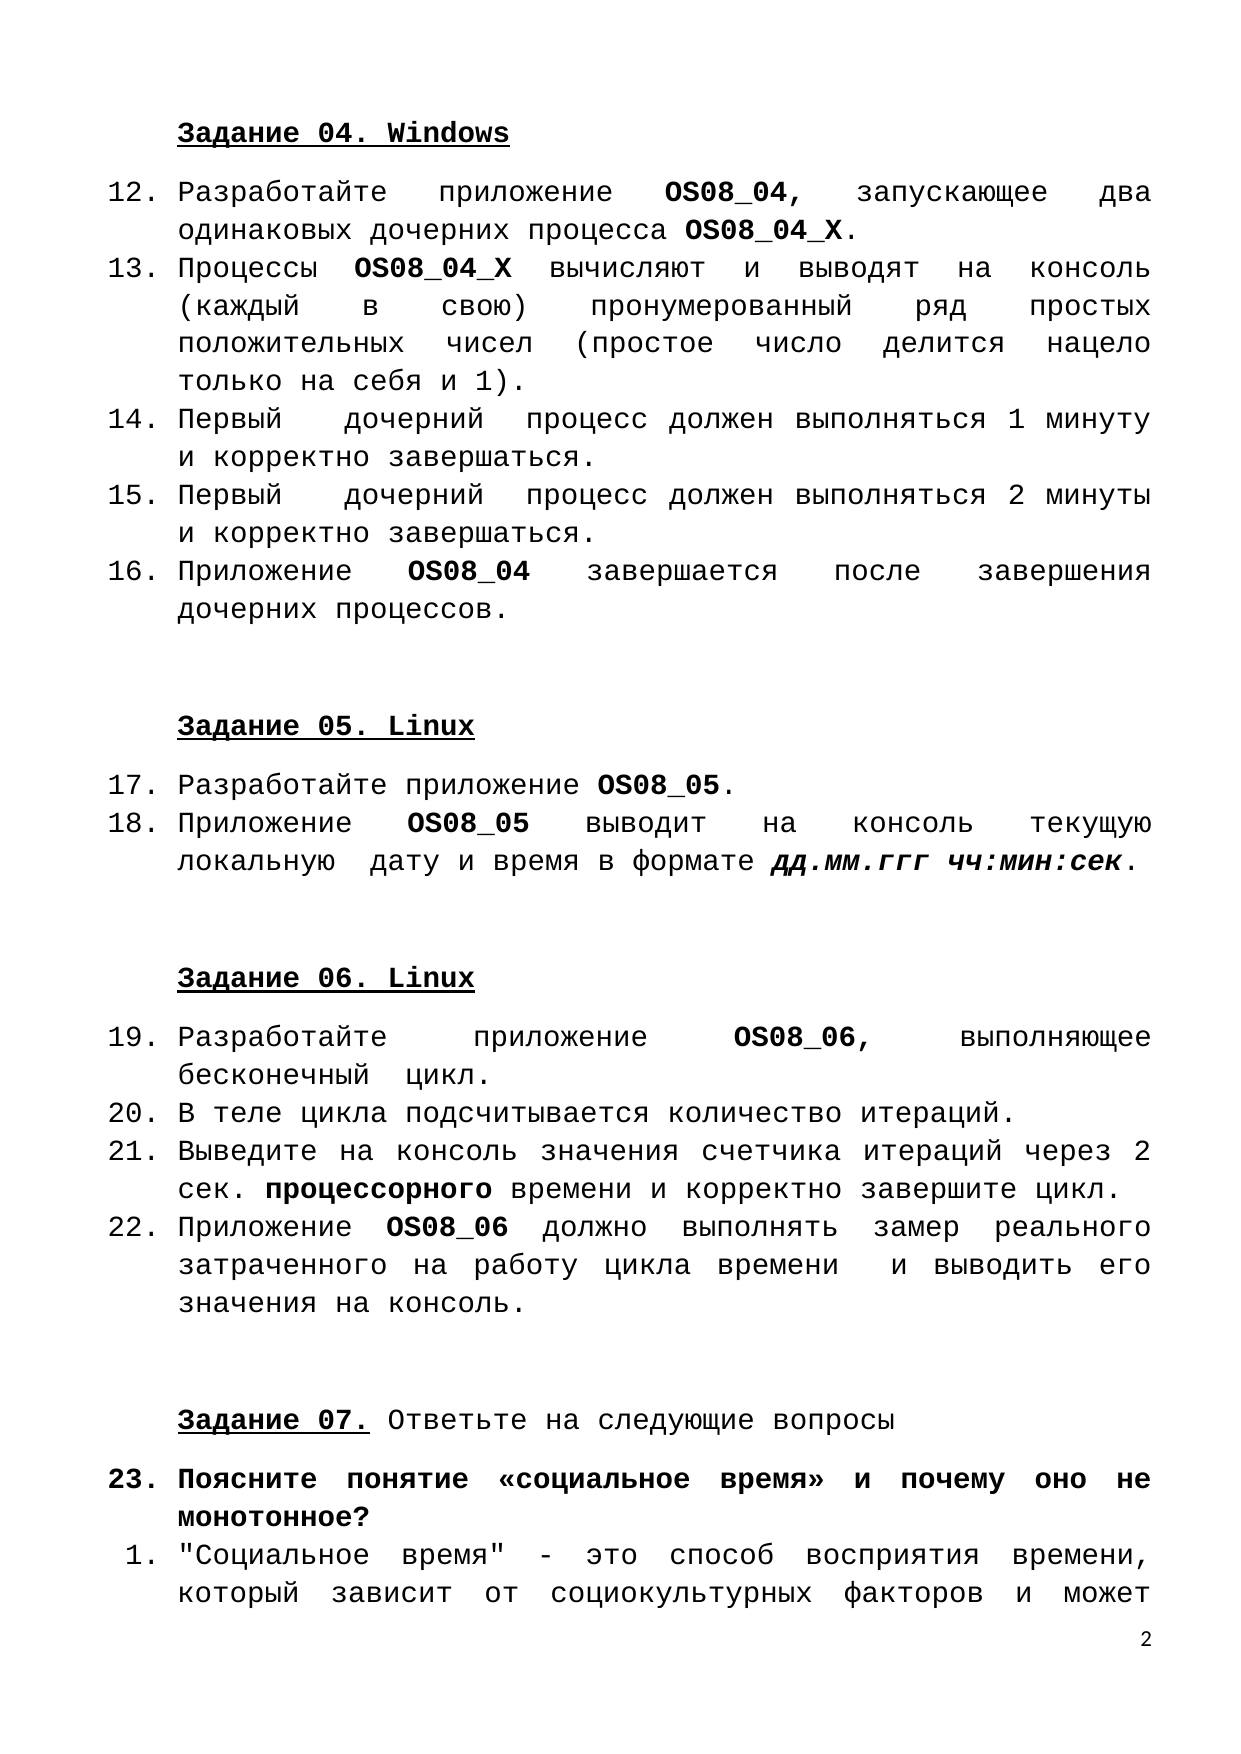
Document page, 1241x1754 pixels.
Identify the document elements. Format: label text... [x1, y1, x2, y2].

text Задание 05. Linux [177, 711, 1152, 744]
text Задание 04. Windows [177, 118, 1152, 151]
list Первый дочерний процесс должен выполняться 1 минуту и корректно завершаться. [177, 404, 1152, 475]
list Приложение OS08_06 должно выполнять замер реального затраченного на работу цикла времени и выводить его значения на консоль. [177, 1212, 1152, 1321]
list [177, 1540, 1152, 1611]
list Выведите на консоль значения счетчика итераций через 2 сек. процессорного времени и корректно завершите цикл. [177, 1136, 1152, 1207]
list Разработайте приложение OS08_04, запускающее два одинаковых дочерних процесса OS08_04_X. [177, 177, 1152, 248]
list Процессы OS08_04_X вычисляют и выводят на консоль (каждый в свою) пронумерованный ряд простых положительных чисел (простое число делится нацело только на себя и 1). [177, 253, 1152, 399]
list Поясните понятие «социальное время» и почему оно не монотонное? [177, 1464, 1152, 1535]
text Задание 07. Ответьте на следующие вопросы [177, 1405, 1152, 1438]
text Задание 06. Linux [177, 963, 1152, 997]
list Приложение OS08_04 завершается после завершения дочерних процессов. [177, 556, 1152, 627]
list Разработайте приложение OS08_06, выполняющее бесконечный цикл. [177, 1022, 1152, 1093]
list Разработайте приложение OS08_05. [177, 770, 1152, 803]
list В теле цикла подсчитывается количество итераций. [177, 1098, 1152, 1131]
list Первый дочерний процесс должен выполняться 2 минуты и корректно завершаться. [177, 480, 1152, 551]
list Приложение OS08_05 выводит на консоль текущую локальную дату и время в формате дд.мм.ггг чч:мин:сек. [177, 808, 1152, 879]
